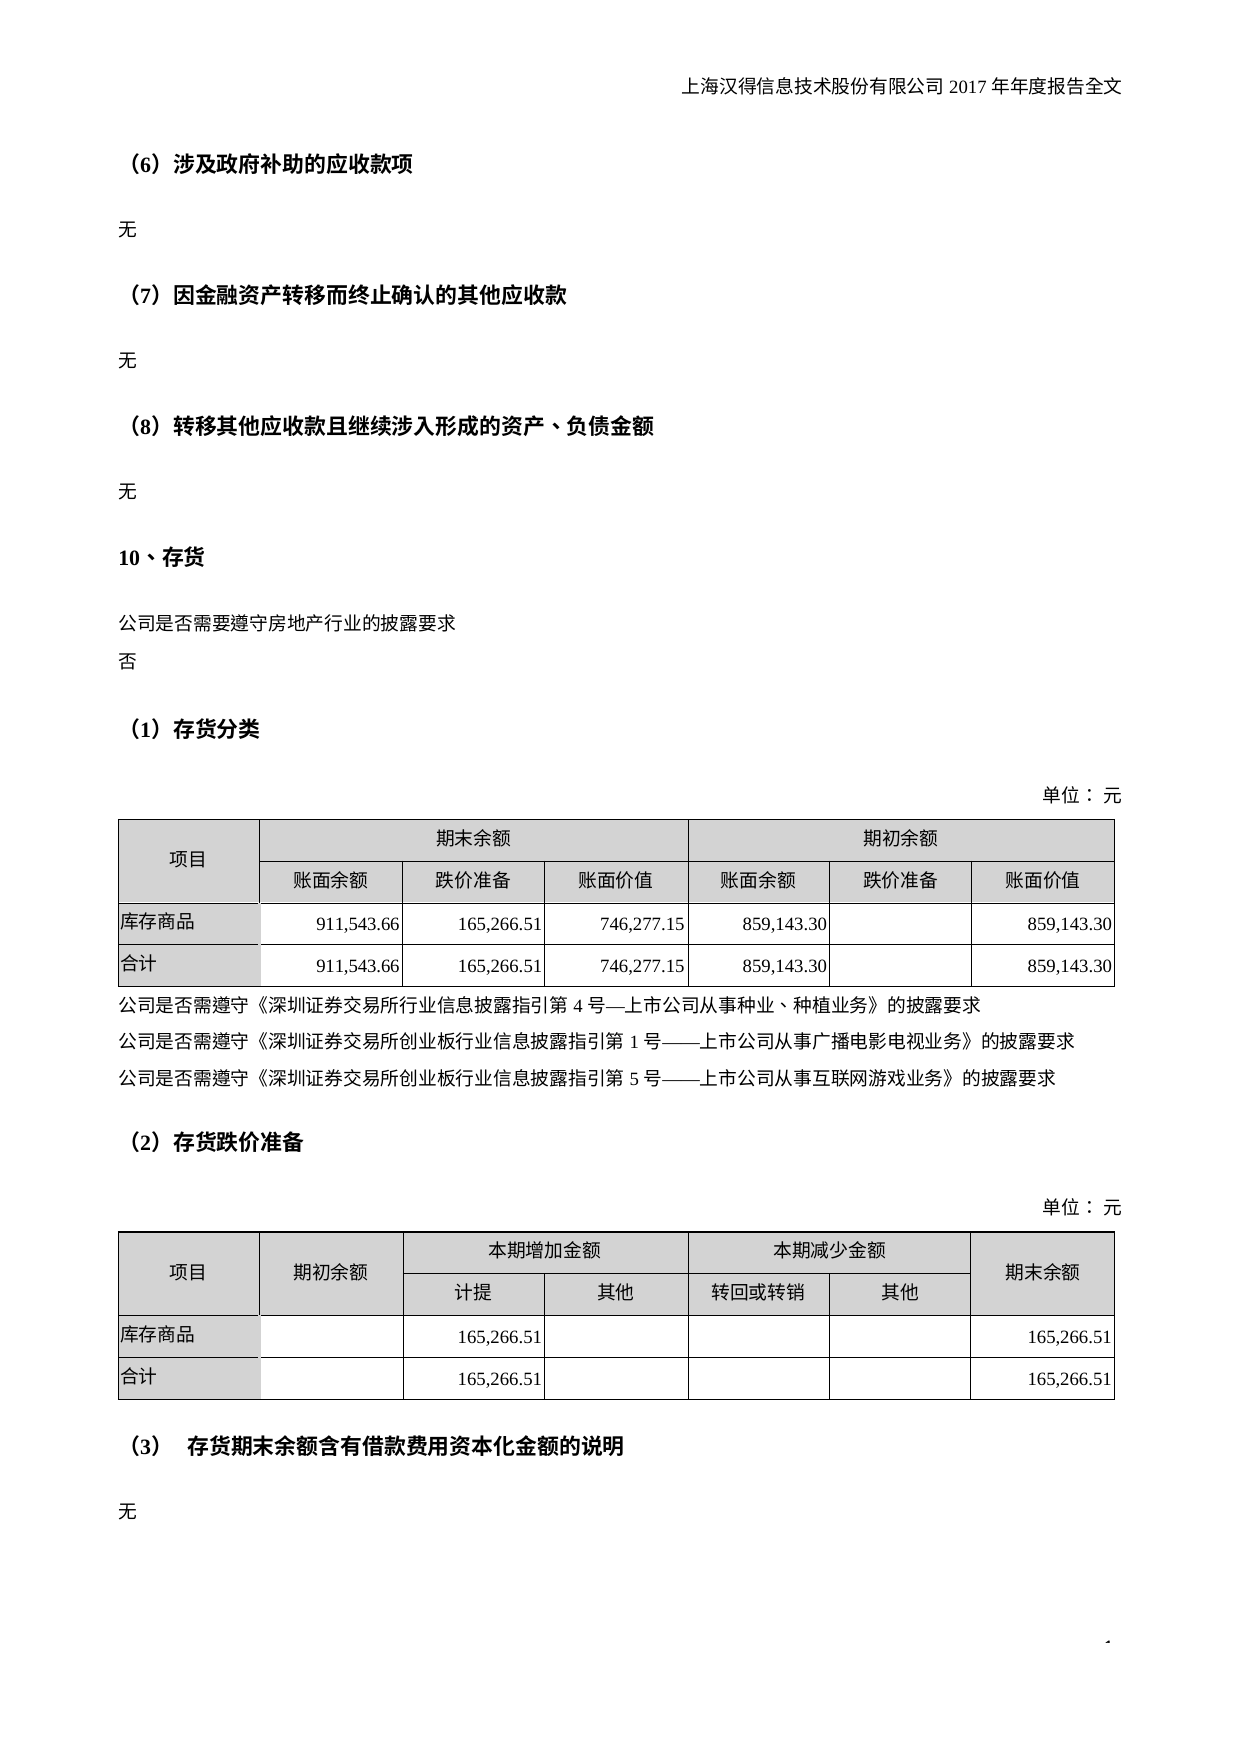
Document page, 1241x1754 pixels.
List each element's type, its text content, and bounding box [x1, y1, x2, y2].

text 单位： 元 [102, 782, 1122, 807]
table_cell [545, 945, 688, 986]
subtitle （8）转移其他应收款且继续涉入形成的资产、负债金额 [118, 411, 1138, 441]
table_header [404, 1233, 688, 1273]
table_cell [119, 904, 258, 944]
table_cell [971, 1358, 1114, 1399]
subtitle （7）因金融资产转移而终止确认的其他应收款 [118, 280, 1138, 310]
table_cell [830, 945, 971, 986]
subtitle （2）存货跌价准备 [118, 1127, 1138, 1157]
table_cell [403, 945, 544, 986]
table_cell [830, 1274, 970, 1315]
text 无 [118, 348, 1138, 373]
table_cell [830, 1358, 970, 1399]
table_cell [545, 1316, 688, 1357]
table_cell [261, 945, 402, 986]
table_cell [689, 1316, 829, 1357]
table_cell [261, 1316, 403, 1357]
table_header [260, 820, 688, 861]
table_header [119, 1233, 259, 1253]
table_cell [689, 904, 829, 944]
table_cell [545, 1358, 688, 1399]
subtitle 10、存货 [118, 542, 1138, 572]
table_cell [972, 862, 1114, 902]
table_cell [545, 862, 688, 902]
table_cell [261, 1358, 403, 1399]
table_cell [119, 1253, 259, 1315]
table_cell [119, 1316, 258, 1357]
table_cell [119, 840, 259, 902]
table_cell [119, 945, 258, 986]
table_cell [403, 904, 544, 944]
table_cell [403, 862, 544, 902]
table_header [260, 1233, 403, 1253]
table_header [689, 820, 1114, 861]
text 单位： 元 [102, 1194, 1122, 1220]
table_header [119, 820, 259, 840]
text 公司是否需遵守《深圳证券交易所创业板行业信息披露指引第 5 号——上市公司从事互联网游戏业务》的披露要求 [118, 1065, 1138, 1090]
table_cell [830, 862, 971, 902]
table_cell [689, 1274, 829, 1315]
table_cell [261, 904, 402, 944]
text 无 [118, 1498, 1138, 1524]
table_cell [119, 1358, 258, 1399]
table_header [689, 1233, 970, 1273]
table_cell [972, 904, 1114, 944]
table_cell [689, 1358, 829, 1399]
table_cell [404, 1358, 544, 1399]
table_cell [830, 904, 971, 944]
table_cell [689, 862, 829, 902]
text 公司是否需遵守《深圳证券交易所创业板行业信息披露指引第 1 号——上市公司从事广播电影电视业务》的披露要求 [118, 1029, 1138, 1054]
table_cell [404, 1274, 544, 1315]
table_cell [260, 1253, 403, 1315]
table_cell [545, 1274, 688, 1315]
subtitle （1）存货分类 [118, 714, 1138, 744]
text 无 [118, 479, 1138, 504]
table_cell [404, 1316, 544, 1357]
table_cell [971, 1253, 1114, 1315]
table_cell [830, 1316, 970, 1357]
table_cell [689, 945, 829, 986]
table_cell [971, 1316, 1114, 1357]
text 公司是否需要遵守房地产行业的披露要求 否 [118, 610, 458, 674]
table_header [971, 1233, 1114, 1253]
subtitle （6）涉及政府补助的应收款项 [118, 149, 1138, 179]
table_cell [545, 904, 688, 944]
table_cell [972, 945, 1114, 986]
subtitle （3） 存货期末余额含有借款费用资本化金额的说明 [118, 1431, 1138, 1461]
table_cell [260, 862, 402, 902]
text 公司是否需遵守《深圳证券交易所行业信息披露指引第 4 号—上市公司从事种业、种植业务》的披露要求 [118, 992, 1138, 1018]
text 无 [118, 217, 1138, 242]
